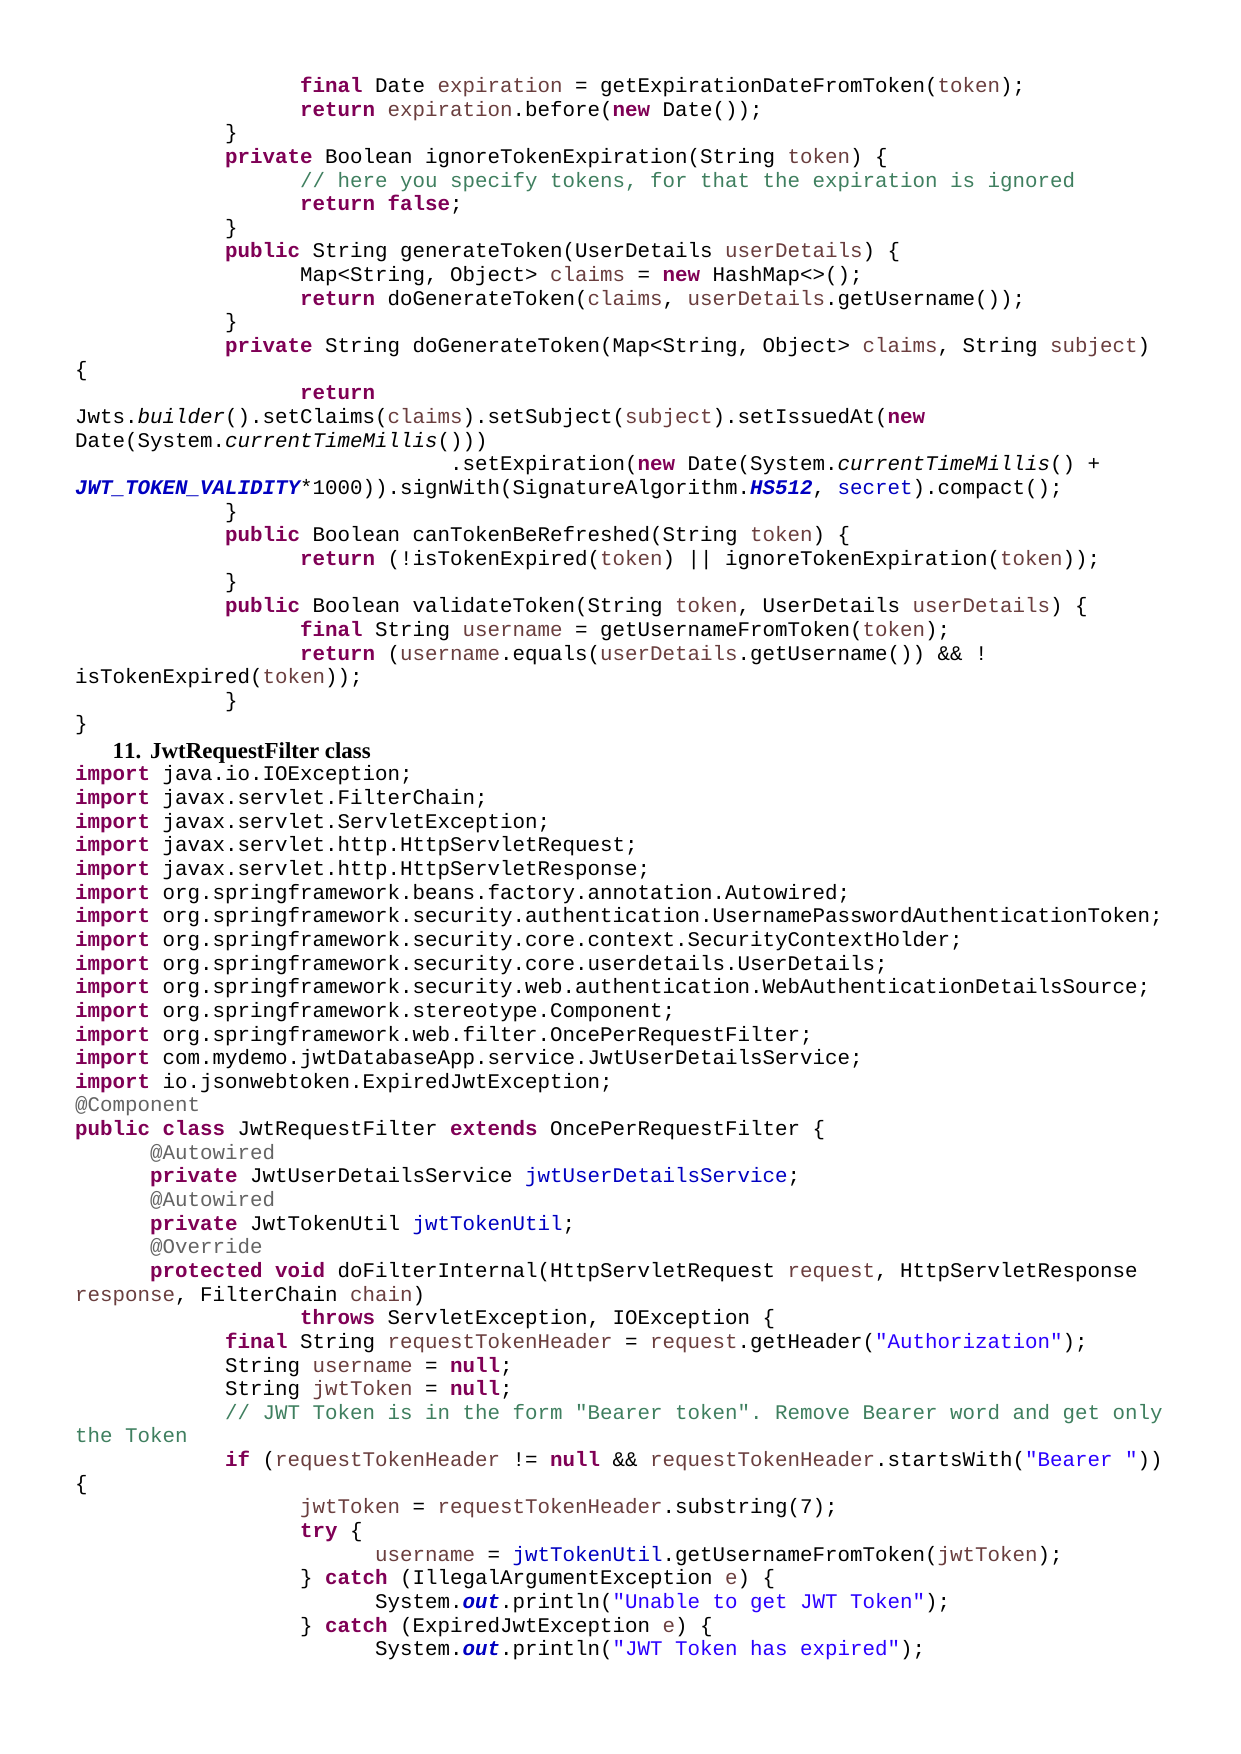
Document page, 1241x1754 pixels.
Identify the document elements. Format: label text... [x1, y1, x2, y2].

text return expiration.before(new Date()); [75, 99, 1165, 122]
text } [75, 311, 1165, 335]
text import org.springframework.security.authentication.UsernamePasswordAuthenticationToken; [75, 905, 1165, 929]
text throws ServletException, IOException { [75, 1307, 1165, 1331]
text import org.springframework.web.filter.OncePerRequestFilter; [75, 1023, 1165, 1047]
text } [75, 501, 1165, 524]
text username = jwtTokenUtil.getUsernameFromToken(jwtToken); [75, 1544, 1165, 1567]
text } [75, 122, 1165, 146]
text private JwtUserDetailsService jwtUserDetailsService; [75, 1165, 1165, 1189]
text try { [75, 1520, 1165, 1544]
text final String requestTokenHeader = request.getHeader("Authorization"); [75, 1331, 1165, 1354]
text import java.io.IOException; [75, 763, 1165, 787]
text final Date expiration = getExpirationDateFromToken(token); [75, 75, 1165, 99]
text import io.jsonwebtoken.ExpiredJwtException; [75, 1071, 1165, 1094]
text import com.mydemo.jwtDatabaseApp.service.JwtUserDetailsService; [75, 1047, 1165, 1071]
text public Boolean canTokenBeRefreshed(String token) { [75, 524, 1165, 548]
text @Override [75, 1236, 1165, 1260]
text if (requestTokenHeader != null && requestTokenHeader.startsWith("Bearer ")) { [75, 1449, 1165, 1496]
text return (username.equals(userDetails.getUsername()) && !isTokenExpired(token)); [75, 642, 1165, 690]
text System.out.println("Unable to get JWT Token"); [75, 1591, 1165, 1615]
text import javax.servlet.FilterChain; [75, 787, 1165, 811]
text @Component [75, 1094, 1165, 1118]
text // JWT Token is in the form "Bearer token". Remove Bearer word and get only the Token [75, 1402, 1165, 1449]
text } [75, 217, 1165, 241]
text @Autowired [75, 1142, 1165, 1165]
text import org.springframework.security.core.context.SecurityContextHolder; [75, 929, 1165, 953]
text import javax.servlet.http.HttpServletResponse; [75, 858, 1165, 882]
text @Autowired [75, 1189, 1165, 1213]
text private JwtTokenUtil jwtTokenUtil; [75, 1213, 1165, 1236]
text return Jwts.builder().setClaims(claims).setSubject(subject).setIssuedAt(new Date(System.currentTimeMillis())) [75, 382, 1165, 453]
text final String username = getUsernameFromToken(token); [75, 619, 1165, 642]
text return false; [75, 193, 1165, 217]
text String jwtToken = null; [75, 1378, 1165, 1402]
text import org.springframework.security.web.authentication.WebAuthenticationDetailsSource; [75, 976, 1165, 1000]
text return doGenerateToken(claims, userDetails.getUsername()); [75, 288, 1165, 311]
text private Boolean ignoreTokenExpiration(String token) { [75, 146, 1165, 169]
text } [75, 713, 1165, 737]
text } catch (IllegalArgumentException e) { [75, 1567, 1165, 1591]
text public String generateToken(UserDetails userDetails) { [75, 241, 1165, 264]
text String username = null; [75, 1354, 1165, 1378]
text return (!isTokenExpired(token) || ignoreTokenExpiration(token)); [75, 548, 1165, 572]
text } catch (ExpiredJwtException e) { [75, 1615, 1165, 1638]
text import org.springframework.stereotype.Component; [75, 1000, 1165, 1023]
text } [75, 690, 1165, 713]
text public Boolean validateToken(String token, UserDetails userDetails) { [75, 595, 1165, 619]
text } [75, 572, 1165, 595]
text import org.springframework.beans.factory.annotation.Autowired; [75, 882, 1165, 905]
text import org.springframework.security.core.userdetails.UserDetails; [75, 953, 1165, 976]
text import javax.servlet.ServletException; [75, 811, 1165, 834]
text import javax.servlet.http.HttpServletRequest; [75, 834, 1165, 858]
text public class JwtRequestFilter extends OncePerRequestFilter { [75, 1118, 1165, 1142]
text Map<String, Object> claims = new HashMap<>(); [75, 264, 1165, 288]
list JwtRequestFilter class [112, 737, 1165, 763]
text protected void doFilterInternal(HttpServletRequest request, HttpServletResponse response, FilterChain chain) [75, 1260, 1165, 1307]
text // here you specify tokens, for that the expiration is ignored [75, 169, 1165, 193]
text jwtToken = requestTokenHeader.substring(7); [75, 1496, 1165, 1520]
text .setExpiration(new Date(System.currentTimeMillis() + JWT_TOKEN_VALIDITY*1000)).signWith(SignatureAlgorithm.HS512, secret).compact(); [75, 453, 1165, 501]
text private String doGenerateToken(Map<String, Object> claims, String subject) { [75, 335, 1165, 382]
text System.out.println("JWT Token has expired"); [75, 1638, 1165, 1662]
